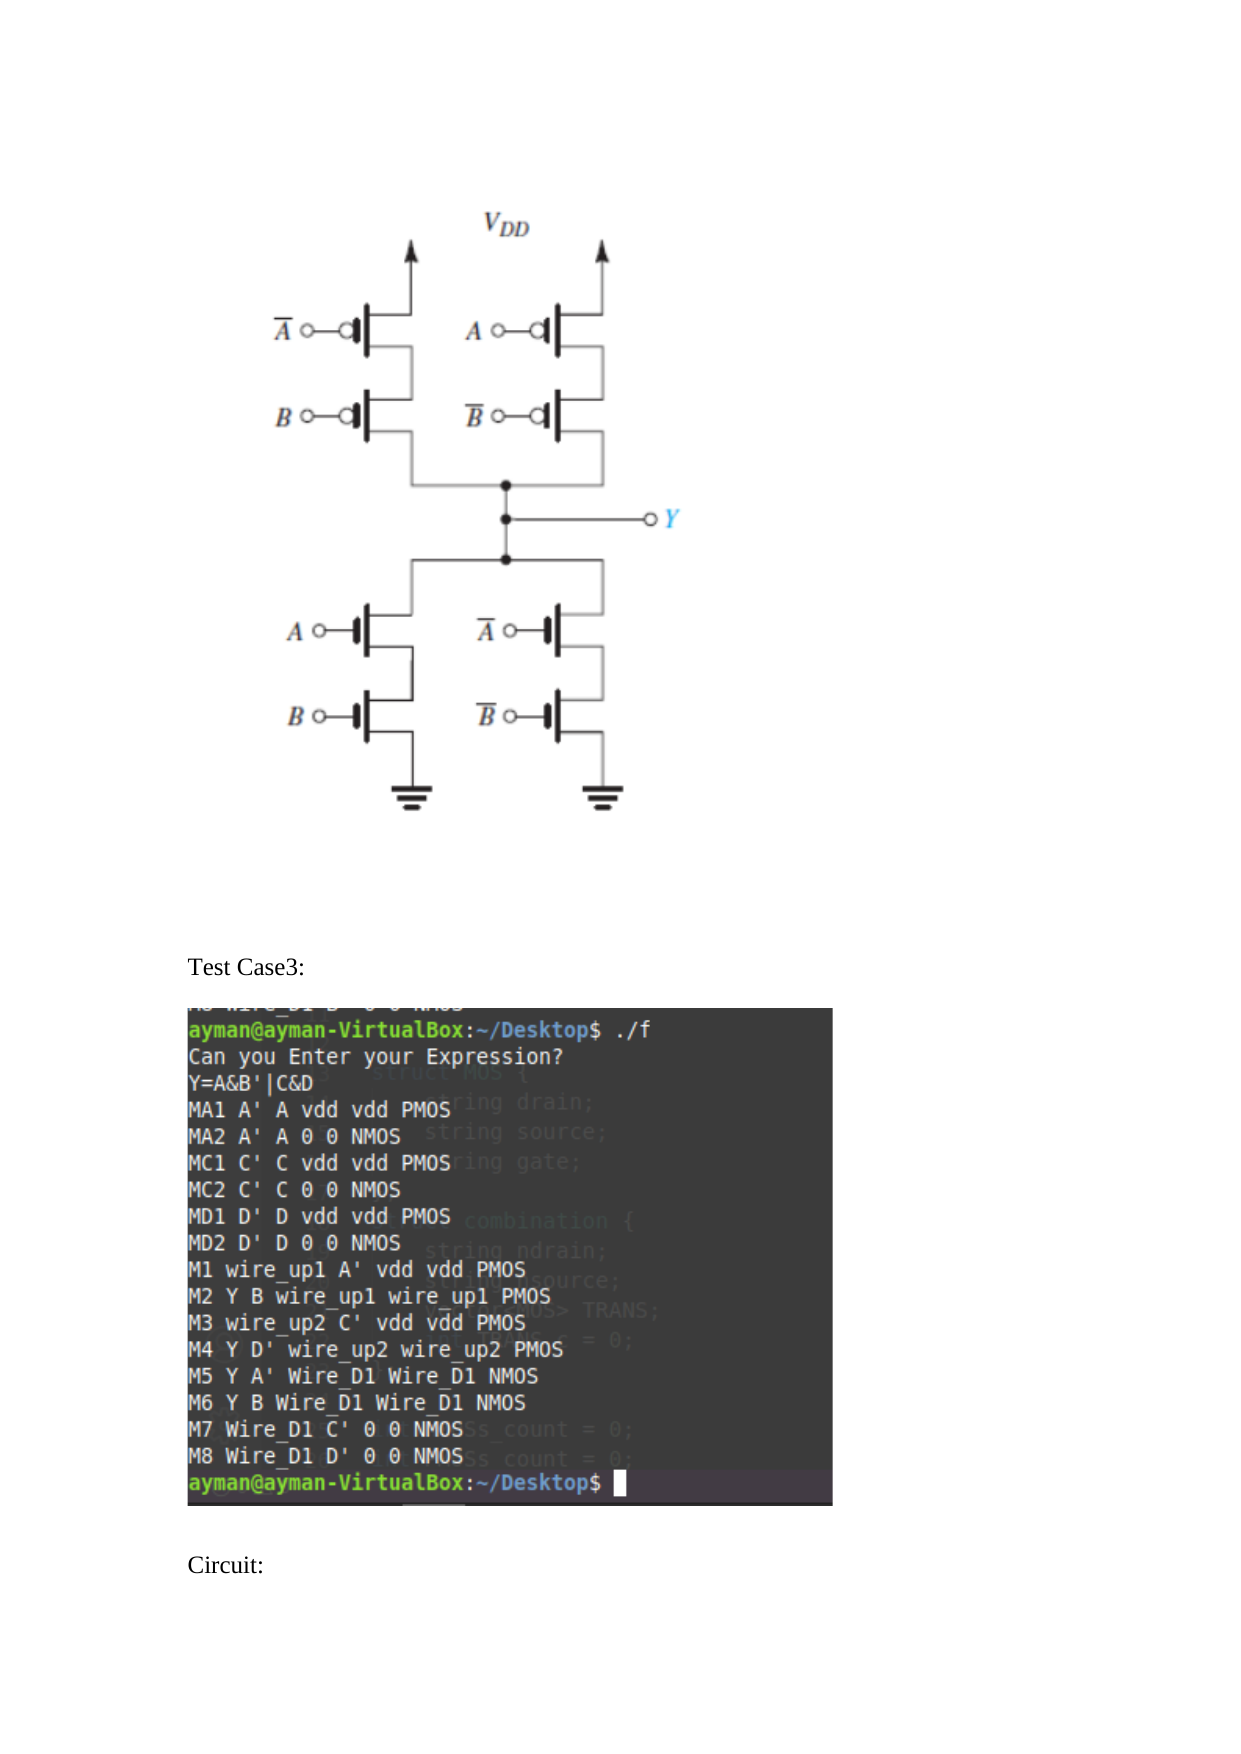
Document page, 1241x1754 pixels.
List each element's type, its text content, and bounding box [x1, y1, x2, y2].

picture [187, 150, 763, 833]
text Circuit: [187, 1550, 1053, 1579]
picture [187, 1008, 833, 1506]
